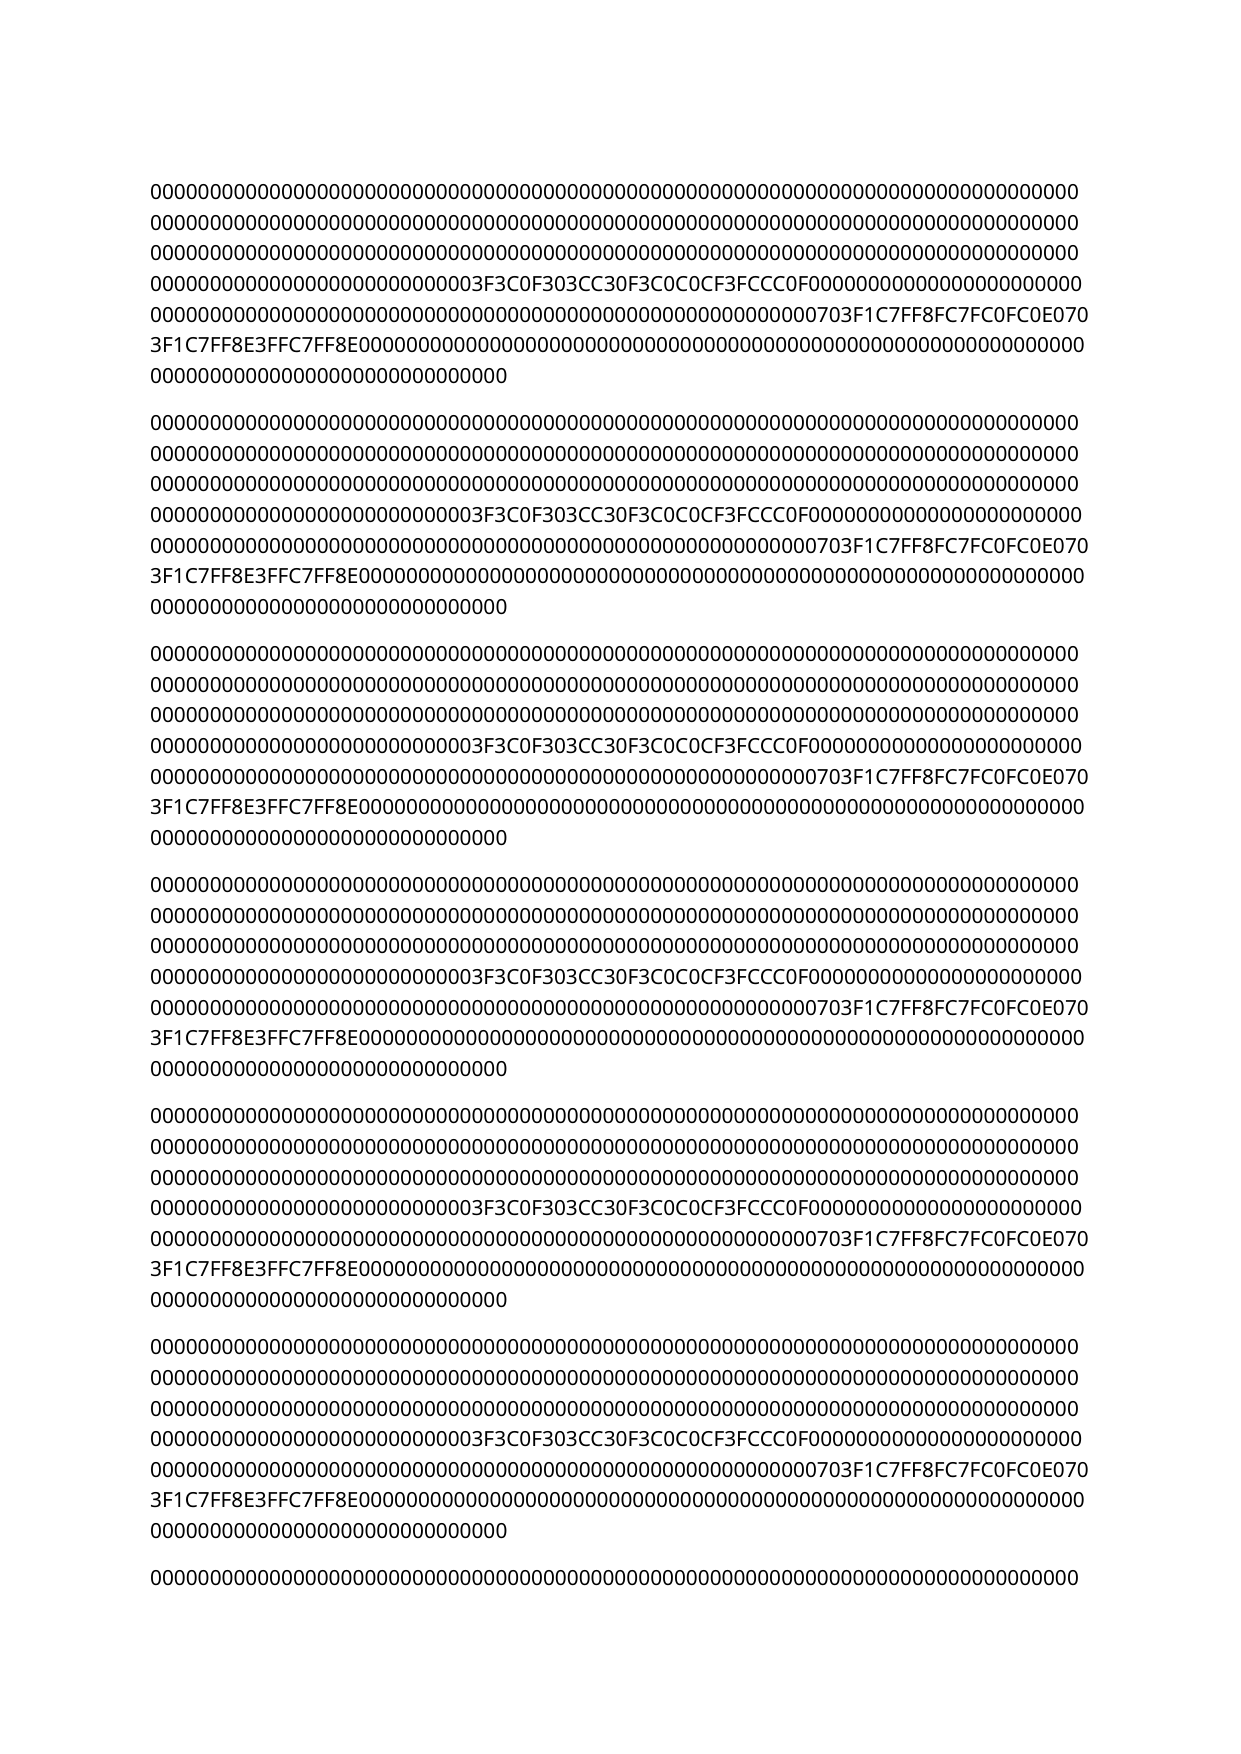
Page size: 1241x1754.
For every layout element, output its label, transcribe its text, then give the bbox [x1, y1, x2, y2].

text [150, 1563, 1090, 1592]
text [150, 177, 1090, 389]
